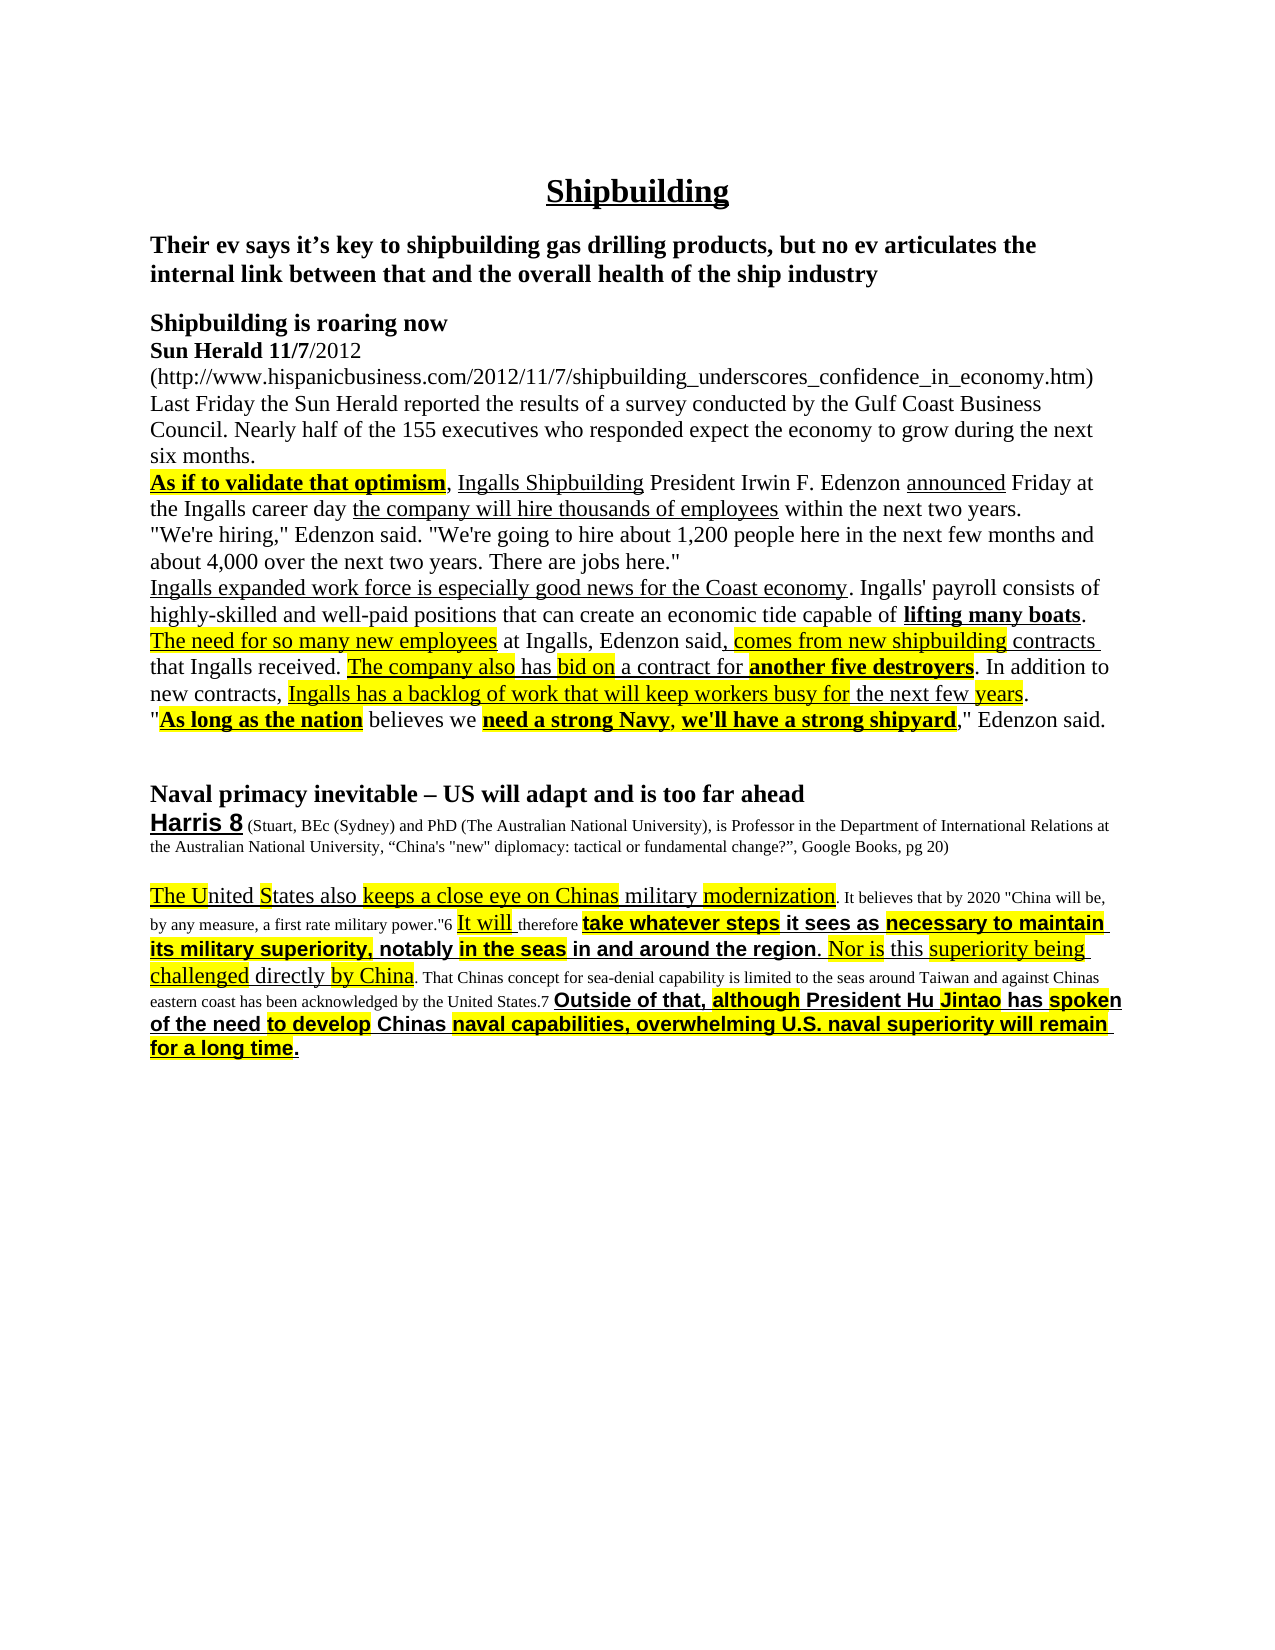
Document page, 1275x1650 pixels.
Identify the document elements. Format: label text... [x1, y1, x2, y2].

subtitle Their ev says it’s key to shipbuilding gas drilling products, but no ev articulates the internal link between that and the overall health of the ship industry [150, 230, 1125, 287]
text "We're hiring," Edenzon said. "We're going to hire about 1,200 people here in the next few months and about 4,000 over the next two years. There are jobs here." [150, 522, 1125, 574]
subtitle Naval primacy inevitable – US will adapt and is too far ahead [150, 779, 1125, 808]
text Last Friday the Sun Herald reported the results of a survey conducted by the Gulf Coast Business Council. Nearly half of the 155 executives who responded expect the economy to grow during the next six months. [150, 390, 1125, 469]
text The United States also keeps a close eye on Chinas military modernization. It believes that by 2020 "China will be, by any measure, a first rate military power."6 It will therefore take whatever steps it sees as necessary to maintain its military superiority, notably in the seas in and around the region. Nor is this superiority being challenged directly by China. That Chinas concept for sea-denial capability is limited to the seas around Taiwan and against Chinas eastern coast has been acknowledged by the United States.7 Outside of that, although President Hu Jintao has spoken of the need to develop Chinas naval capabilities, overwhelming U.S. naval superiority will remain for a long time. [150, 883, 1125, 1060]
text Sun Herald 11/7/2012 [150, 337, 1125, 363]
subtitle Shipbuilding is roaring now [150, 308, 1125, 337]
text Harris 8 (Stuart, BEc (Sydney) and PhD (The Australian National University), is Professor in the Department of International Relations at the Australian National University, “China's "new" diplomacy: tactical or fundamental change?”, Google Books, pg 20) [150, 808, 1125, 856]
text As if to validate that optimism, Ingalls Shipbuilding President Irwin F. Edenzon announced Friday at the Ingalls career day the company will hire thousands of employees within the next two years. [150, 469, 1125, 522]
text The need for so many new employees at Ingalls, Edenzon said, comes from new shipbuilding contracts that Ingalls received. The company also has bid on a contract for another five destroyers. In addition to new contracts, Ingalls has a backlog of work that will keep workers busy for the next few years. [850, 627, 1125, 706]
subtitle Shipbuilding [150, 171, 1125, 209]
text Ingalls expanded work force is especially good news for the Coast economy. Ingalls' payroll consists of highly-skilled and well-paid positions that can create an economic tide capable of lifting many boats. [150, 574, 1125, 627]
text (http://www.hispanicbusiness.com/2012/11/7/shipbuilding_underscores_confidence_in_economy.htm) [150, 363, 1125, 390]
